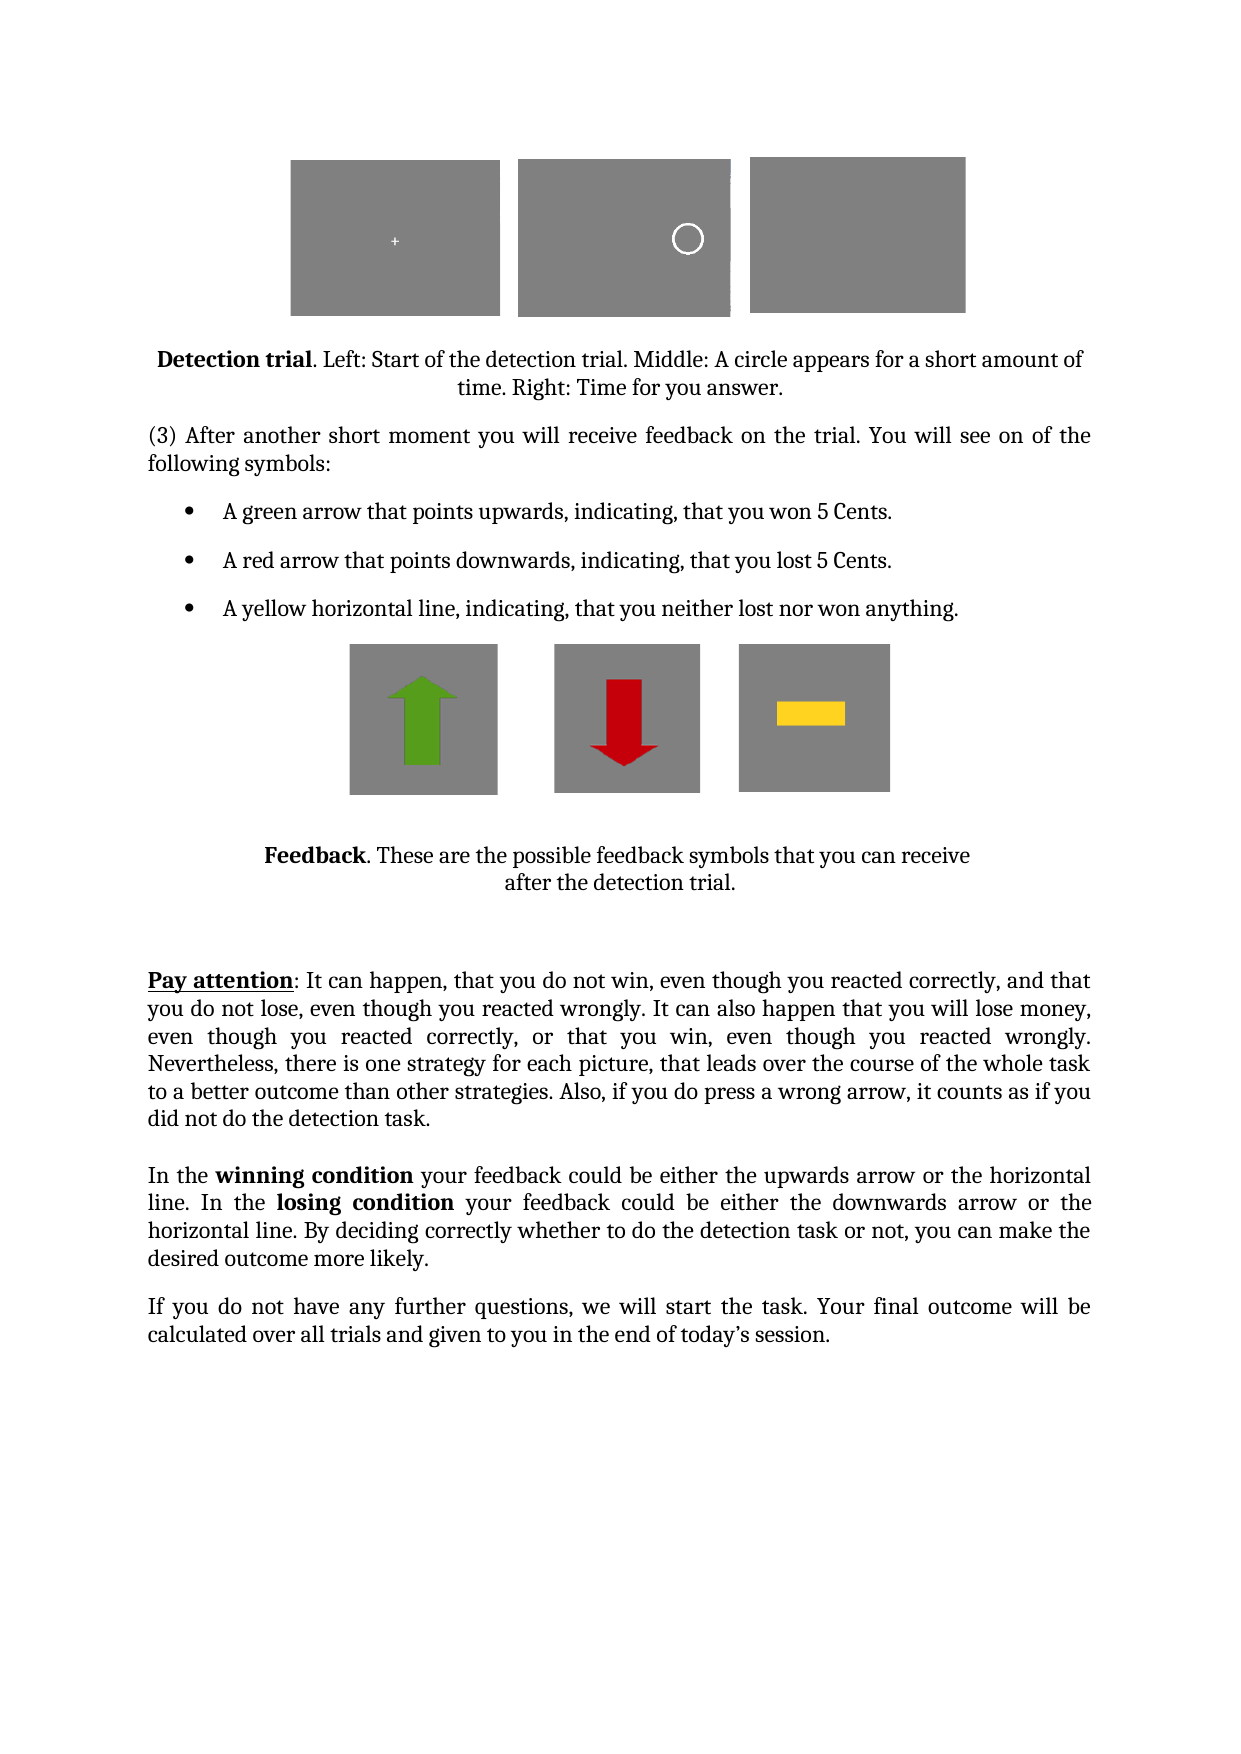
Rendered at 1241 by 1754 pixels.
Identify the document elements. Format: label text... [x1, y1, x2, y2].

text Detection trial. Left: Start of the detection trial. Middle: A circle appears for a short amount of time. Right: Time for you answer. [148, 346, 1093, 401]
text (3) After another short moment you will receive feedback on the trial. You will see on of the following symbols: [148, 422, 1093, 477]
picture [738, 644, 891, 792]
picture [290, 160, 501, 316]
list A green arrow that points upwards, indicating, that you won 5 Cents. [185, 498, 1093, 526]
list A yellow horizontal line, indicating, that you neither lost nor won anything. [185, 595, 1093, 622]
picture [349, 644, 498, 795]
picture [750, 157, 966, 313]
text Feedback. These are the possible feedback symbols that you can receive after the detection trial. [148, 842, 1093, 897]
list A red arrow that points downwards, indicating, that you lost 5 Cents. [185, 546, 1093, 574]
picture [518, 159, 731, 317]
text Pay attention: It can happen, that you do not win, even though you reacted correctly, and that you do not lose, even though you reacted wrongly. It can also happen that you will lose money, even though you reacted correctly, or that you win, even though you reacted wrongly. Nevertheless, there is one strategy for each picture, that leads over the course of the whole task to a better outcome than other strategies. Also, if you do press a wrong arrow, it counts as if you did not do the detection task. [148, 967, 1093, 1133]
picture [554, 644, 700, 793]
text In the winning condition your feedback could be either the upwards arrow or the horizontal line. In the losing condition your feedback could be either the downwards arrow or the horizontal line. By deciding correctly whether to do the detection task or not, you can make the desired outcome more likely. [148, 1162, 1093, 1272]
text If you do not have any further questions, we will start the task. Your final outcome will be calculated over all trials and given to you in the end of today’s session. [148, 1293, 1093, 1348]
